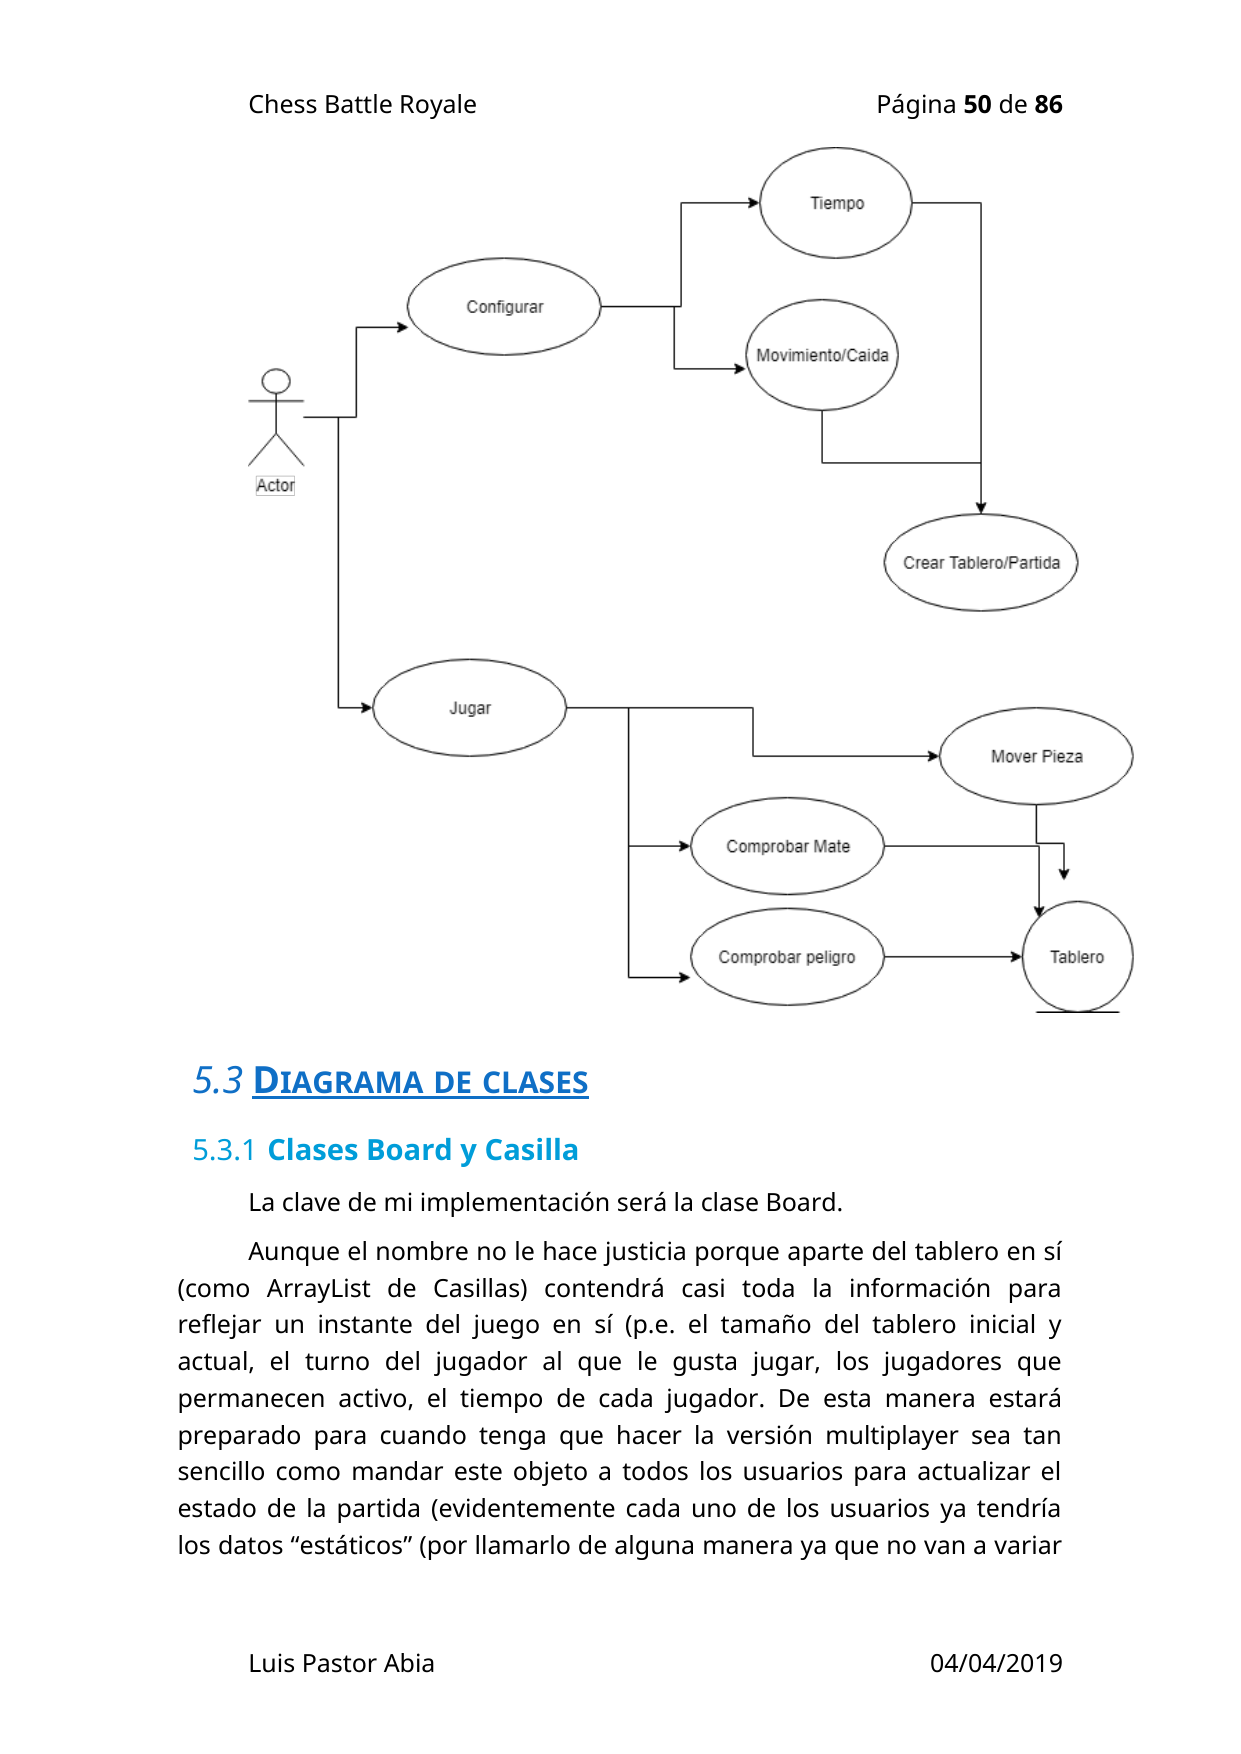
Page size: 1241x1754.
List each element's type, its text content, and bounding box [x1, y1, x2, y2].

subtitle Clases Board y Casilla [192, 1129, 1063, 1168]
text La clave de mi implementación será la clase Board. [177, 1184, 1063, 1218]
picture [248, 147, 1134, 1013]
subtitle Diagrama de clases [192, 1053, 1063, 1104]
